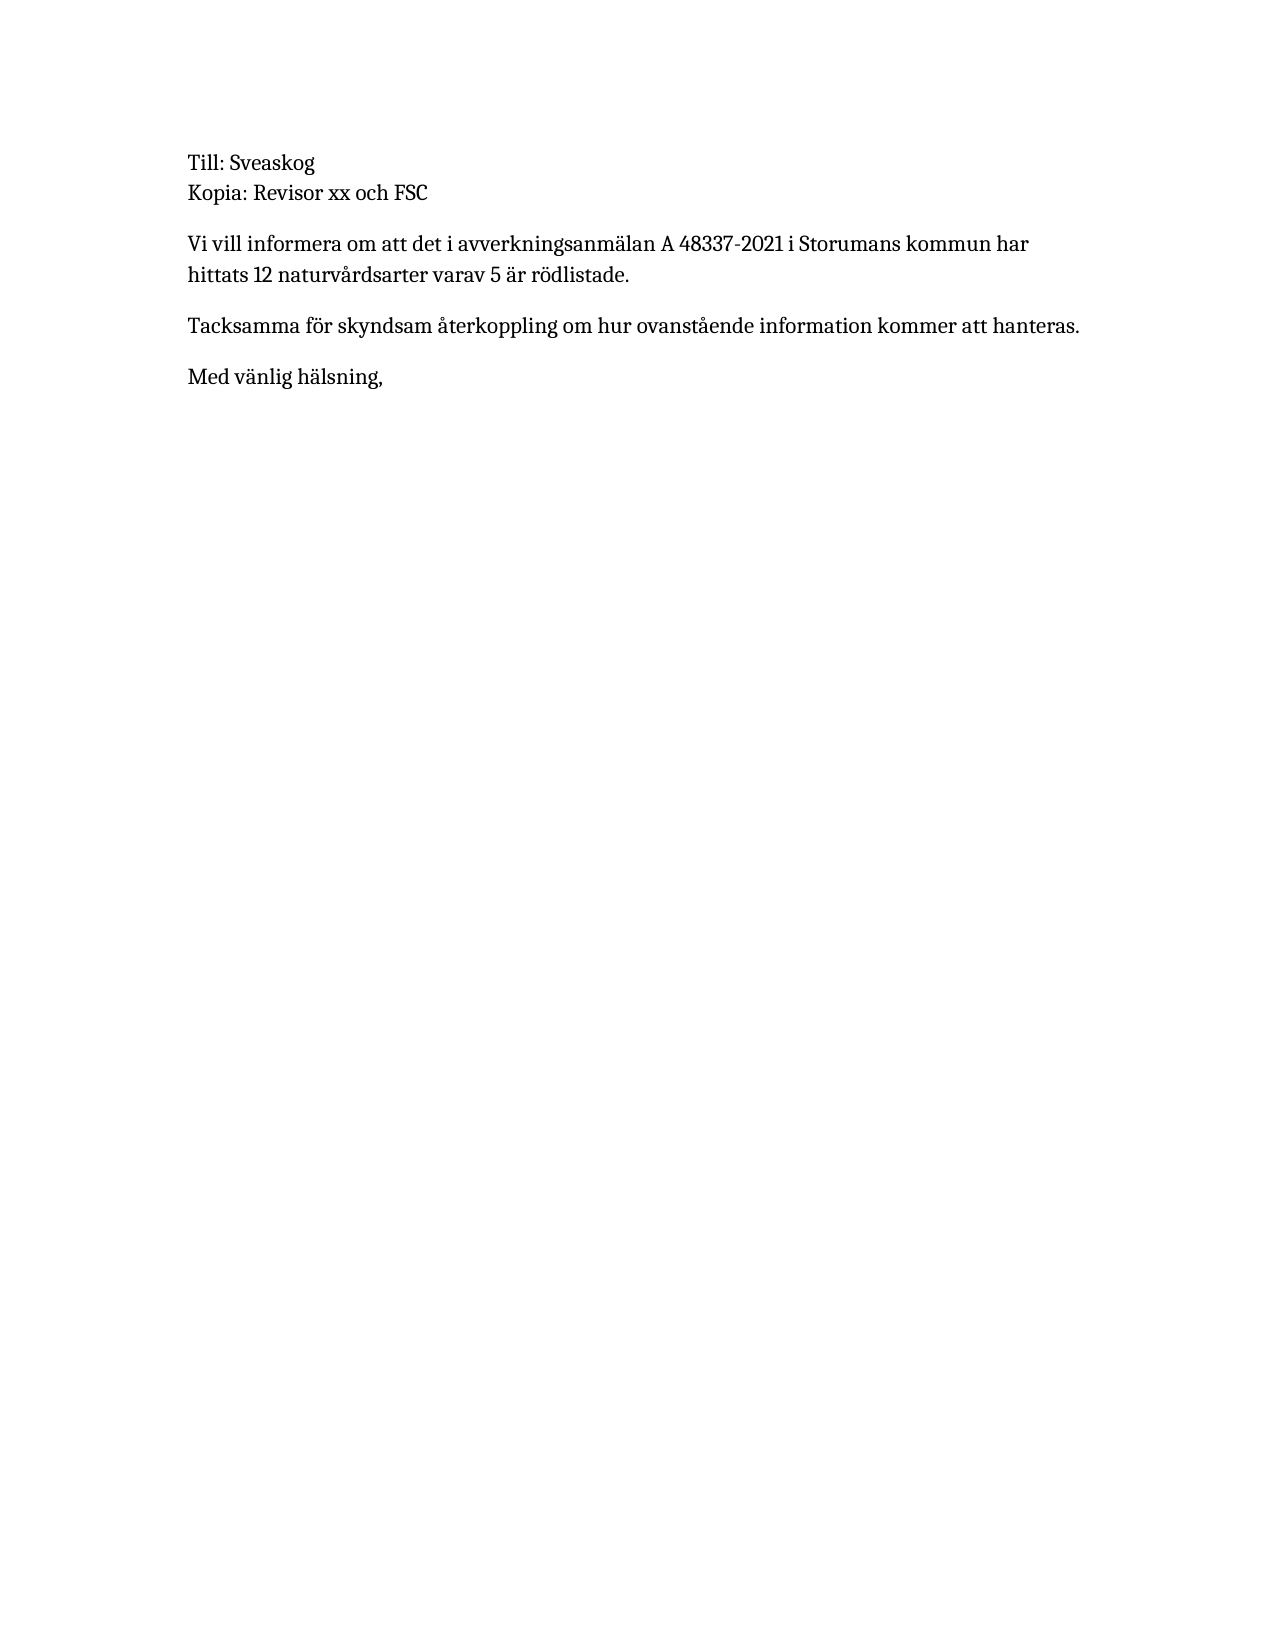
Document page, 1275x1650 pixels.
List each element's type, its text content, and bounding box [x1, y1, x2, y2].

text Med vänlig hälsning, [187, 363, 1087, 420]
text Till: Sveaskog Kopia: Revisor xx och FSC [187, 150, 1087, 207]
text Tacksamma för skyndsam återkoppling om hur ovanstående information kommer att hanteras. [187, 312, 1087, 339]
text Vi vill informera om att det i avverkningsanmälan A 48337-2021 i Storumans kommun har hittats 12 naturvårdsarter varav 5 är rödlistade. [187, 231, 1087, 288]
